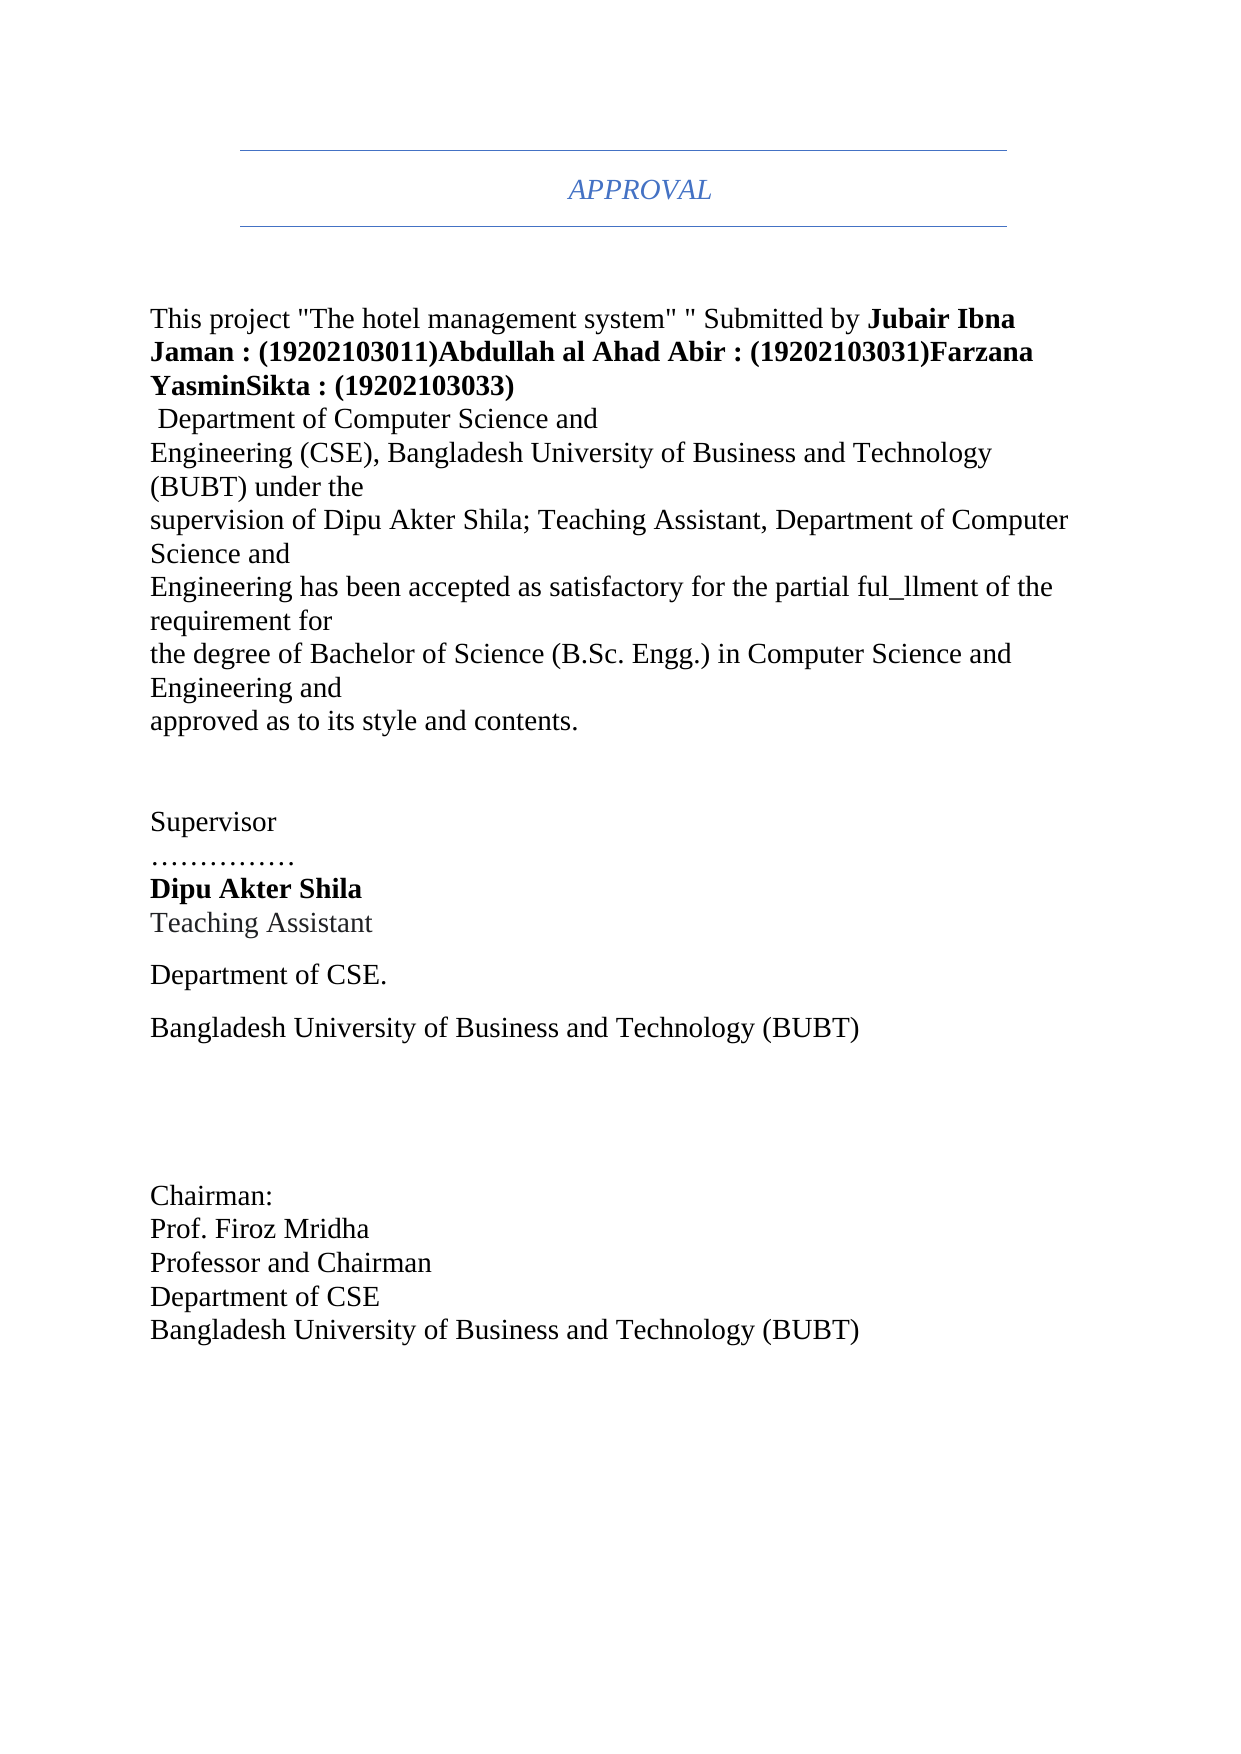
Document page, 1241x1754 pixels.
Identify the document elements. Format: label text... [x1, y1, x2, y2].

text Teaching Assistant [150, 905, 1097, 938]
text Dipu Akter Shila [150, 871, 1097, 905]
text This project "The hotel management system" " Submitted by Jubair Ibna Jaman : (19202103011)Abdullah al Ahad Abir : (19202103031)Farzana YasminSikta : (19202103033) [150, 301, 1097, 402]
text approved as to its style and contents. [150, 703, 1097, 737]
text Engineering has been accepted as satisfactory for the partial ful_llment of the requirement for [150, 569, 1097, 636]
text Bangladesh University of Business and Technology (BUBT) [150, 1312, 1097, 1346]
text Department of CSE [150, 1279, 1097, 1312]
text Department of CSE. [150, 957, 1097, 991]
text Department of Computer Science and [150, 402, 1097, 435]
text Bangladesh University of Business and Technology (BUBT) [150, 1010, 1097, 1044]
text APPROVAL [240, 151, 1007, 226]
text Supervisor [150, 804, 1097, 838]
text Chairman: [150, 1178, 1097, 1212]
text Engineering (CSE), Bangladesh University of Business and Technology (BUBT) under the [150, 435, 1097, 502]
text supervision of Dipu Akter Shila; Teaching Assistant, Department of Computer Science and [150, 502, 1097, 569]
text the degree of Bachelor of Science (B.Sc. Engg.) in Computer Science and Engineering and [150, 636, 1097, 703]
text Prof. Firoz Mridha [150, 1212, 1097, 1245]
text Professor and Chairman [150, 1245, 1097, 1279]
text …………… [150, 838, 1097, 871]
